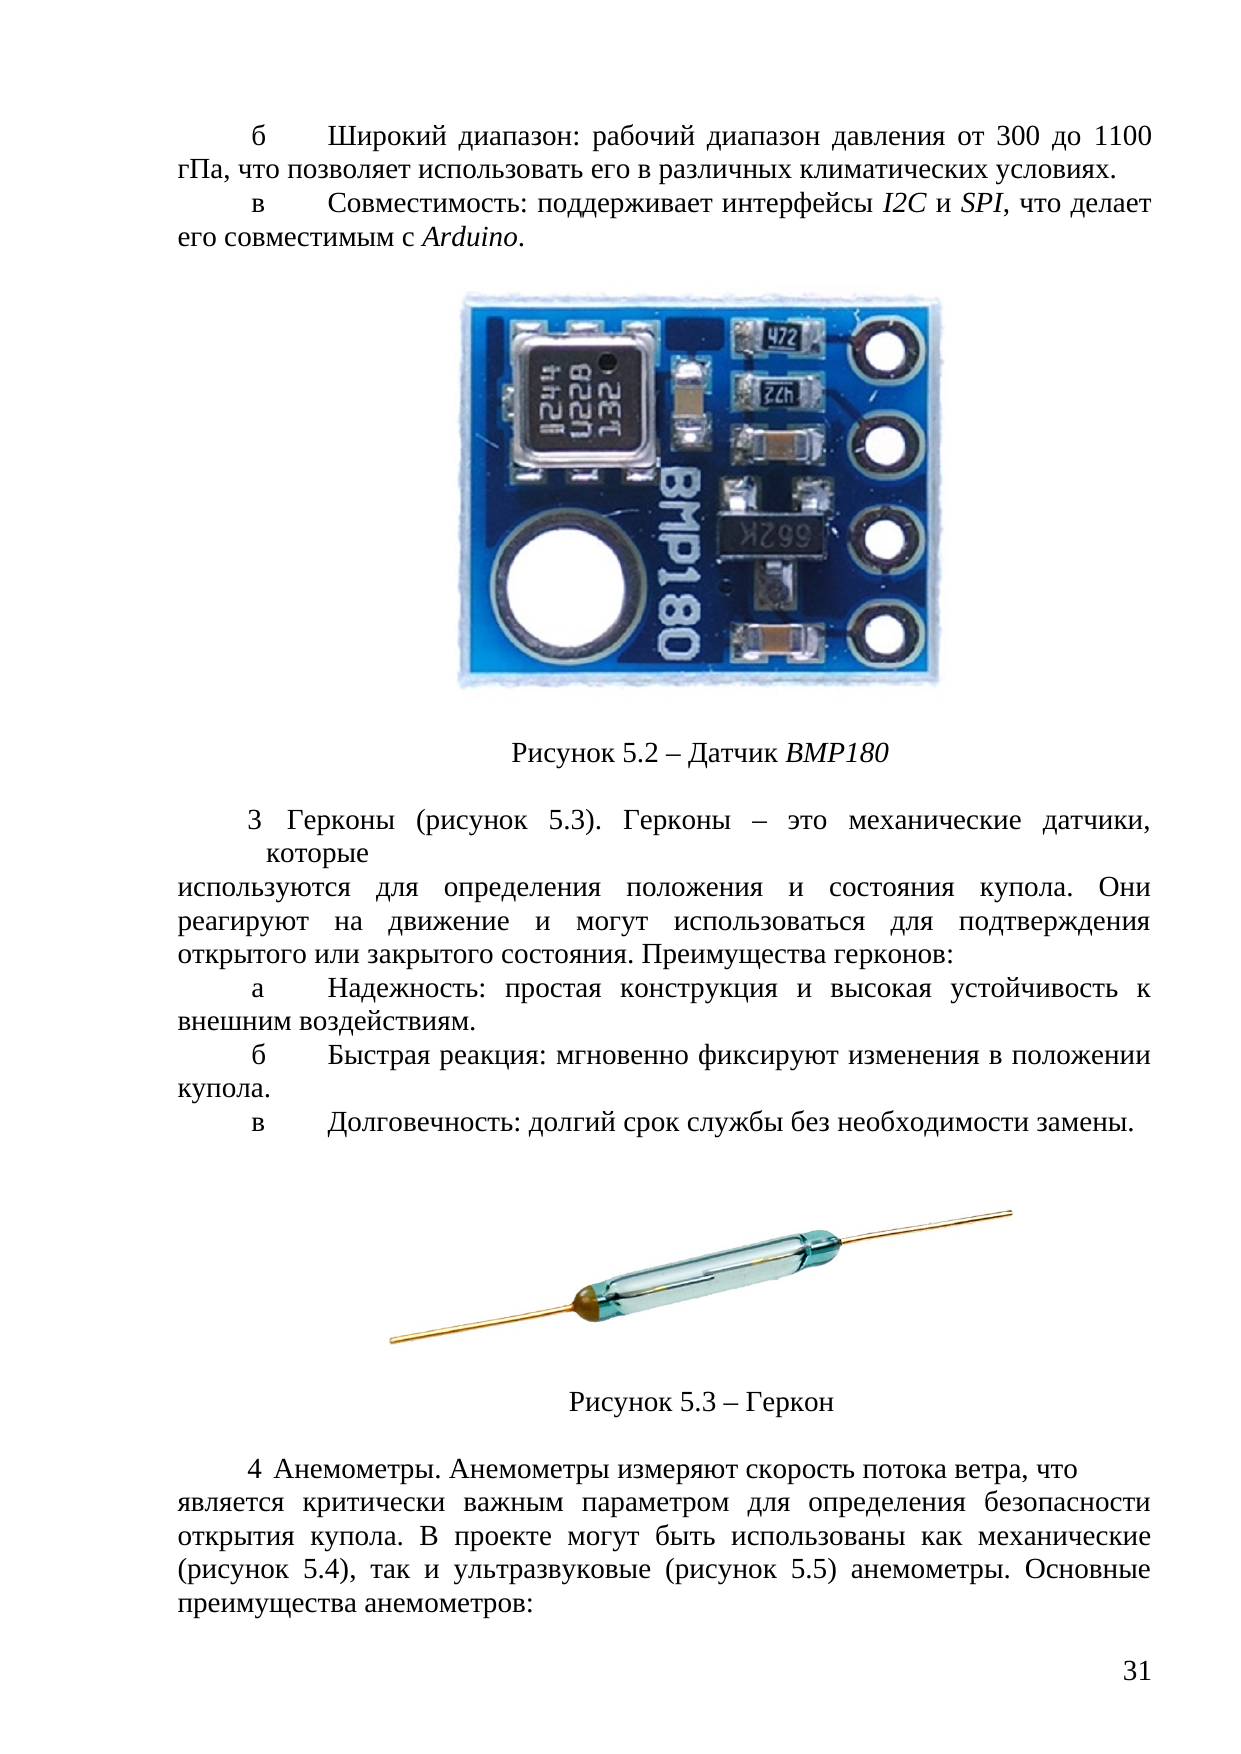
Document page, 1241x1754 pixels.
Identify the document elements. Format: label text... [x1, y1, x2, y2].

picture [453, 285, 949, 702]
list Рисунок 5.3 – Геркон [251, 1384, 1152, 1417]
text является критически важным параметром для определения безопасности открытия купола. В проекте могут быть использованы как механические (рисунок 5.4), так и ультразвуковые (рисунок 5.5) анемометры. Основные преимущества анемометров: [177, 1484, 1152, 1619]
list Совместимость: поддерживает интерфейсы I2C и SPI, что делает его совместимым с Arduino. [177, 185, 1152, 252]
list Анемометры. Анемометры измеряют скорость потока ветра, что [247, 1451, 1152, 1484]
list Надежность: простая конструкция и высокая устойчивость к внешним воздействиям. [177, 970, 1152, 1037]
list Широкий диапазон: рабочий диапазон давления от 300 до 1100 гПа, что позволяет использовать его в различных климатических условиях. [177, 118, 1152, 185]
picture [388, 1204, 1014, 1351]
text Рисунок 5.2 – Датчик BMP180 [177, 735, 1152, 768]
text используются для определения положения и состояния купола. Они реагируют на движение и могут использоваться для подтверждения открытого или закрытого состояния. Преимущества герконов: [177, 869, 1152, 970]
list Герконы (рисунок 5.3). Герконы – это механические датчики, которые [247, 802, 1152, 869]
list Долговечность: долгий срок службы без необходимости замены. [177, 1104, 1152, 1137]
list Быстрая реакция: мгновенно фиксируют изменения в положении купола. [177, 1037, 1152, 1104]
